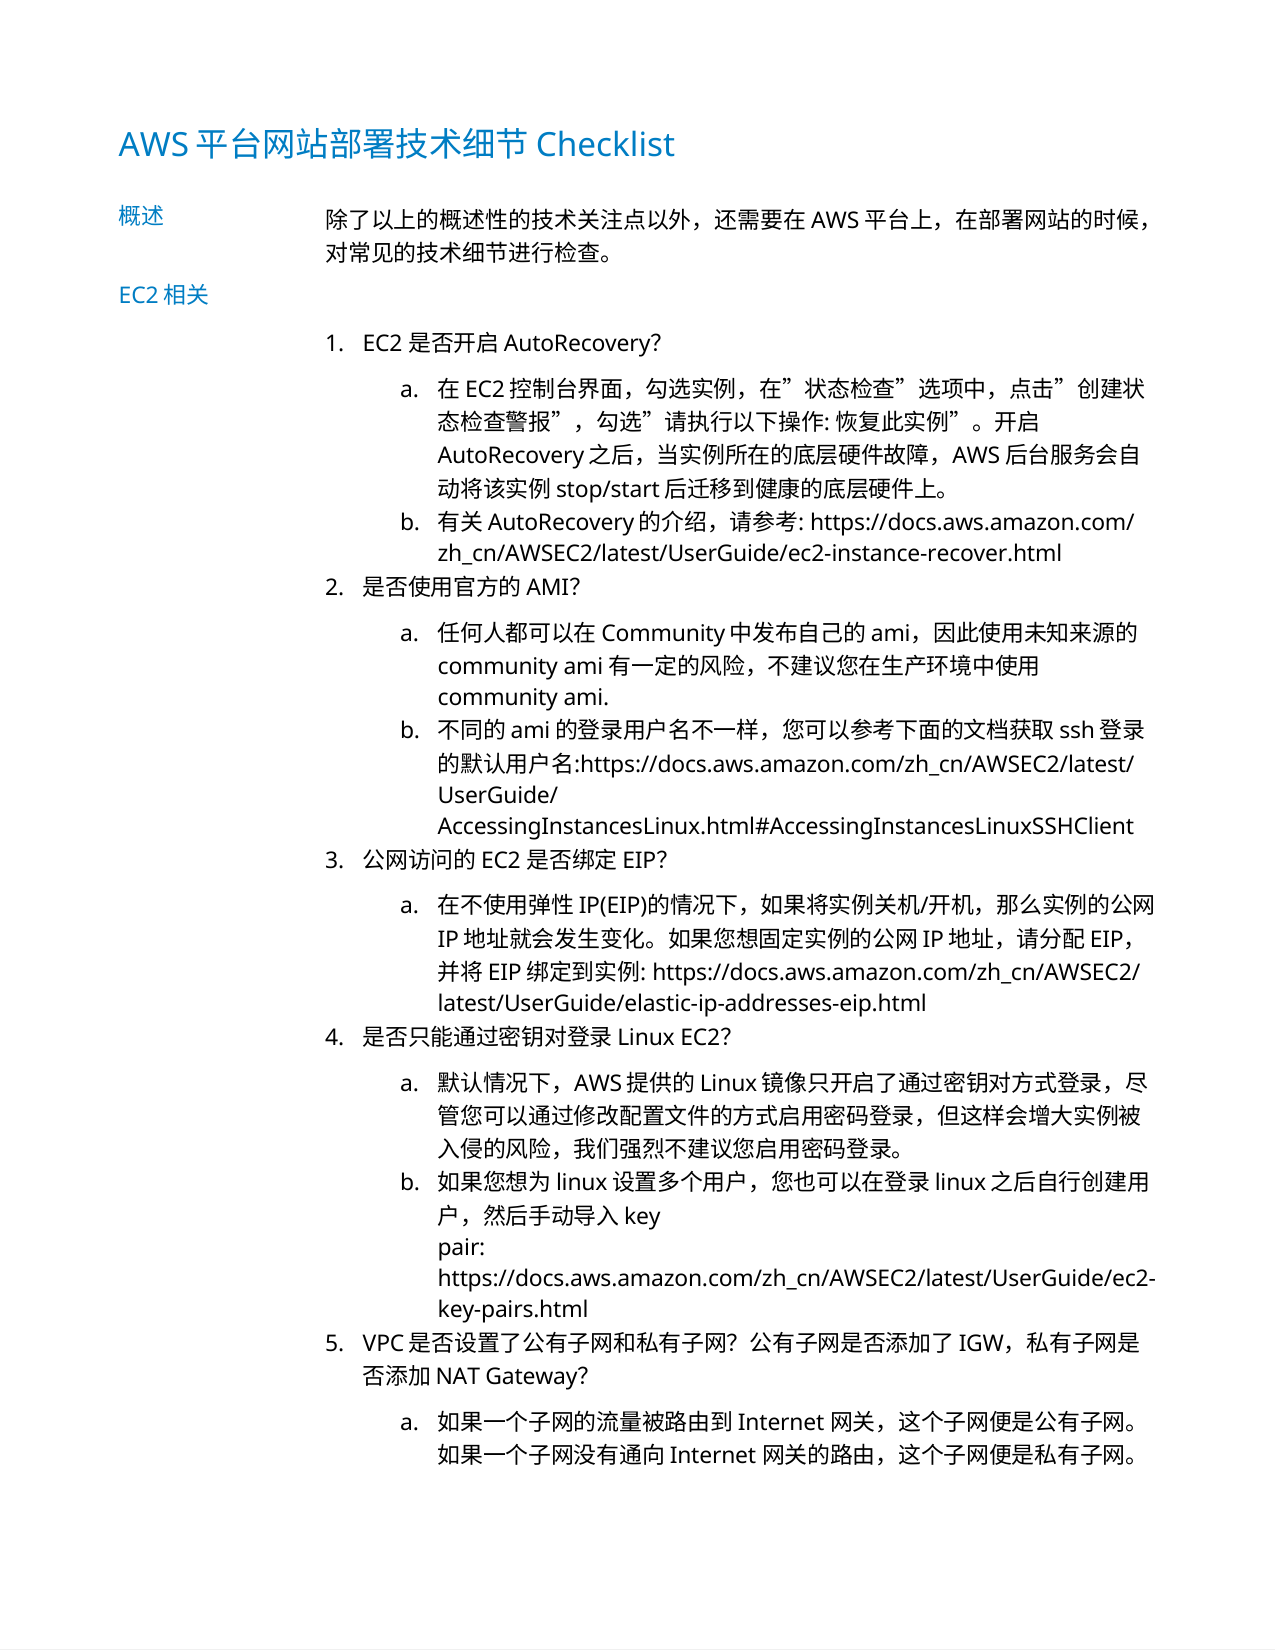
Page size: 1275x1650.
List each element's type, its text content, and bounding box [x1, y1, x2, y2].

list 不同的ami的登录用户名不一样，您可以参考下面的文档获取ssh登录的默认用户名:https://docs.aws.amazon.com/zh_cn/AWSEC2/latest/UserGuide/AccessingInstancesLinux.html#AccessingInstancesLinuxSSHClient [400, 712, 1157, 841]
subtitle AWS平台网站部署技术细节Checklist [118, 118, 1157, 167]
list VPC是否设置了公有子网和私有子网？公有子网是否添加了IGW，私有子网是否添加NAT Gateway？ [325, 1324, 1157, 1391]
list 如果一个子网的流量被路由到 Internet 网关，这个子网便是公有子网。如果一个子网没有通向 Internet 网关的路由，这个子网便是私有子网。 [400, 1404, 1157, 1470]
list 在不使用弹性IP(EIP)的情况下，如果将实例关机/开机，那么实例的公网IP地址就会发生变化。如果您想固定实例的公网IP地址，请分配EIP，并将EIP绑定到实例: https://docs.aws.amazon.com/zh_cn/AWSEC2/latest/UserGuide/elastic-ip-addresses-eip.html [400, 887, 1157, 1018]
list EC2 是否开启AutoRecovery？ [325, 325, 1157, 358]
list 任何人都可以在Community中发布自己的ami，因此使用未知来源的community ami 有一定的风险，不建议您在生产环境中使用community ami. [400, 614, 1157, 712]
subtitle EC2相关 [118, 281, 307, 309]
list 如果您想为linux设置多个用户，您也可以在登录linux之后自行创建用户，然后手动导入key pair: https://docs.aws.amazon.com/zh_cn/AWSEC2/latest/UserGuide/ec2-key-pairs.html [400, 1164, 1157, 1324]
subtitle 概述 [118, 202, 307, 230]
list 是否只能通过密钥对登录Linux EC2？ [325, 1018, 1157, 1052]
list 默认情况下，AWS提供的Linux镜像只开启了通过密钥对方式登录，尽管您可以通过修改配置文件的方式启用密码登录，但这样会增大实例被入侵的风险，我们强烈不建议您启用密码登录。 [400, 1064, 1157, 1164]
list 有关AutoRecovery的介绍，请参考: https://docs.aws.amazon.com/zh_cn/AWSEC2/latest/UserGuide/ec2-instance-recover.html [400, 504, 1157, 568]
list 公网访问的EC2 是否绑定EIP？ [325, 841, 1157, 875]
list 在EC2控制台界面，勾选实例，在”状态检查”选项中，点击”创建状态检查警报”，勾选”请执行以下操作: 恢复此实例”。开启AutoRecovery之后，当实例所在的底层硬件故障，AWS后台服务会自动将该实例stop/start后迁移到健康的底层硬件上。 [400, 371, 1157, 504]
list 是否使用官方的AMI？ [325, 568, 1157, 602]
list 除了以上的概述性的技术关注点以外，还需要在AWS平台上，在部署网站的时候，对常见的技术细节进行检查。 [325, 202, 1157, 268]
